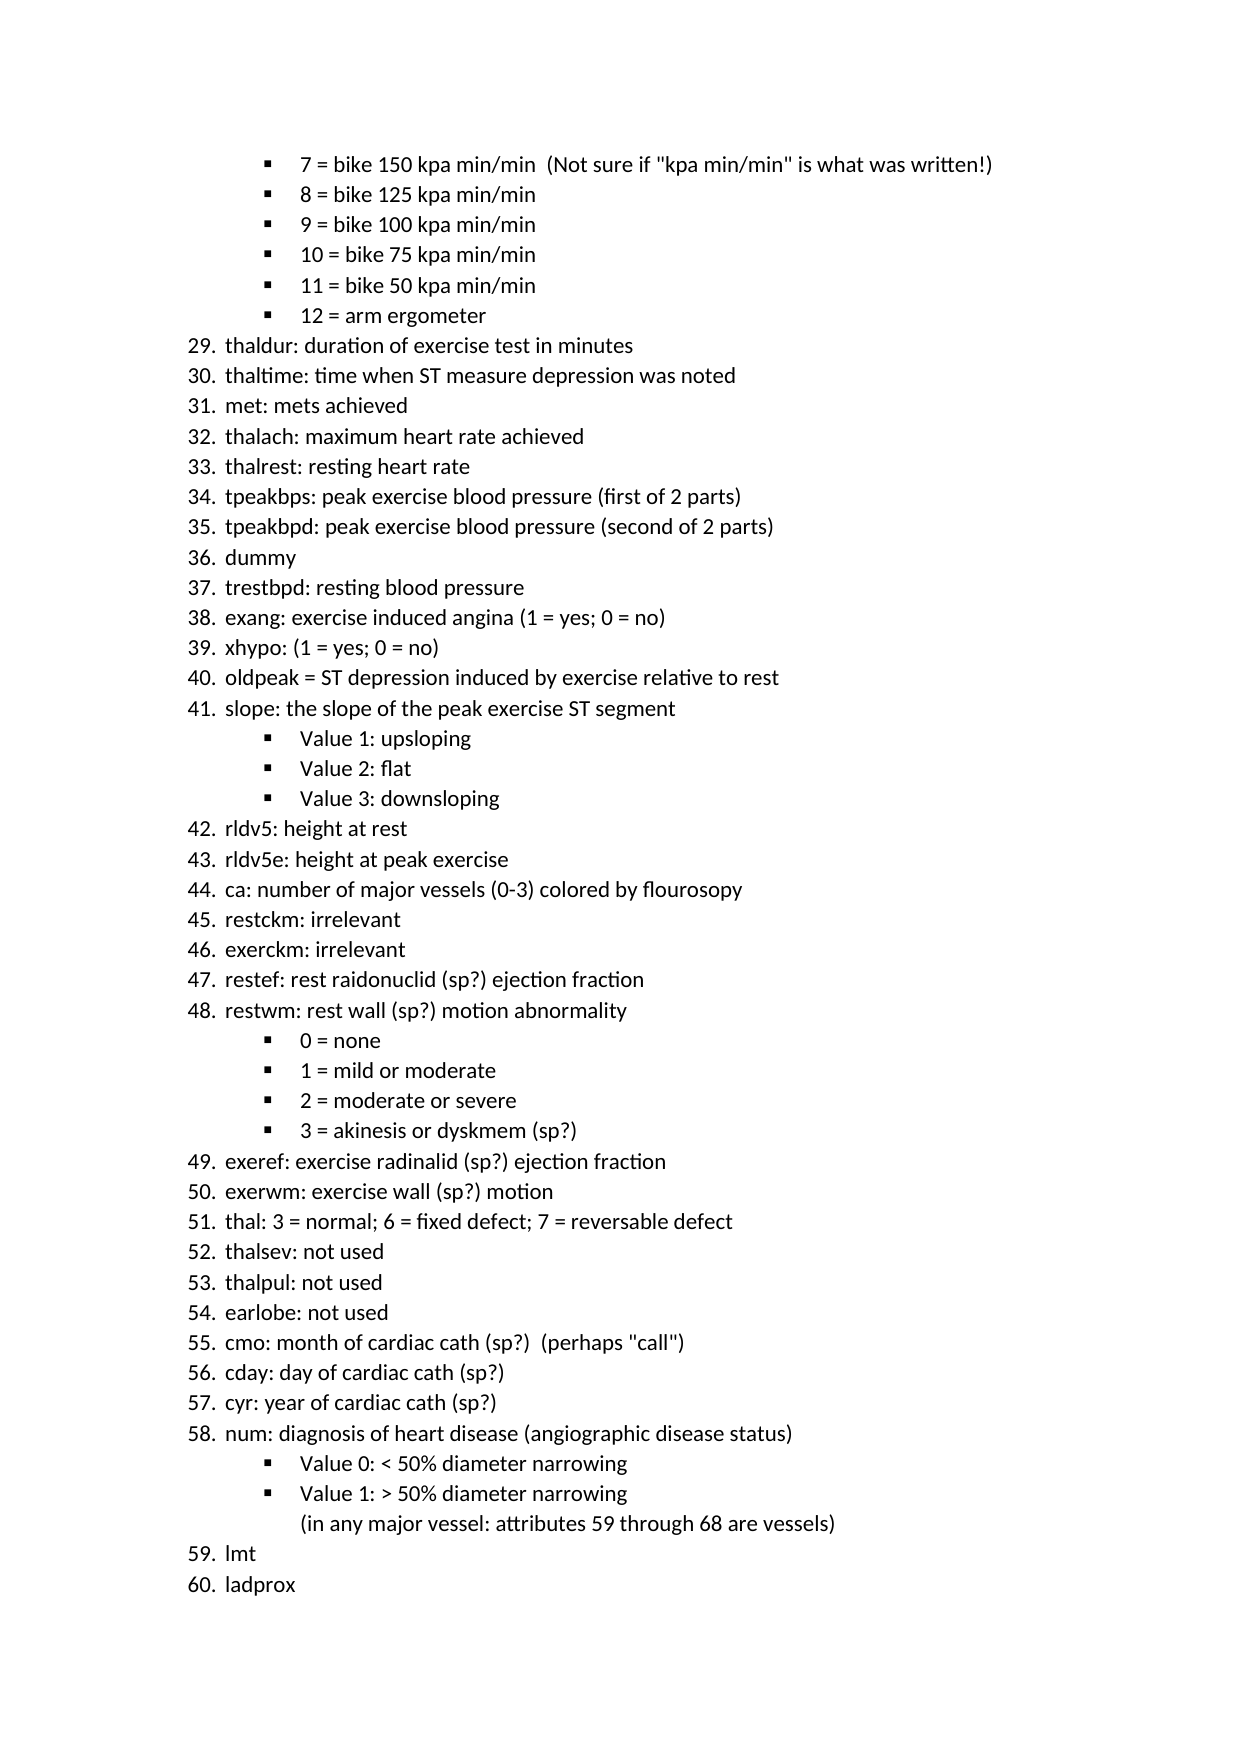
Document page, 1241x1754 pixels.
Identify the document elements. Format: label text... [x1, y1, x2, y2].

list met: mets achieved [187, 392, 1090, 420]
list 0 = none [262, 1026, 1090, 1054]
list lmt [187, 1539, 1090, 1568]
list rldv5: height at rest [187, 814, 1090, 843]
list restckm: irrelevant [187, 905, 1090, 933]
list thaldur: duration of exercise test in minutes [187, 331, 1090, 359]
list cyr: year of cardiac cath (sp?) [187, 1388, 1090, 1417]
list ladprox [187, 1570, 1090, 1598]
list rldv5e: height at peak exercise [187, 845, 1090, 873]
list exeref: exercise radinalid (sp?) ejection fraction [187, 1147, 1090, 1175]
list exerckm: irrelevant [187, 935, 1090, 963]
list 11 = bike 50 kpa min/min [262, 271, 1090, 299]
list thalpul: not used [187, 1268, 1090, 1296]
list restwm: rest wall (sp?) motion abnormality [187, 996, 1090, 1024]
list oldpeak = ST depression induced by exercise relative to rest [187, 663, 1090, 692]
list thal: 3 = normal; 6 = fixed defect; 7 = reversable defect [187, 1207, 1090, 1235]
list Value 3: downsloping [262, 784, 1090, 812]
list 3 = akinesis or dyskmem (sp?) [262, 1117, 1090, 1145]
list thalrest: resting heart rate [187, 452, 1090, 480]
list cday: day of cardiac cath (sp?) [187, 1358, 1090, 1386]
list tpeakbps: peak exercise blood pressure (first of 2 parts) [187, 482, 1090, 510]
list thalach: maximum heart rate achieved [187, 422, 1090, 450]
list 12 = arm ergometer [262, 301, 1090, 329]
list exang: exercise induced angina (1 = yes; 0 = no) [187, 603, 1090, 631]
list 2 = moderate or severe [262, 1086, 1090, 1114]
list Value 1: upsloping [262, 724, 1090, 752]
list restef: rest raidonuclid (sp?) ejection fraction [187, 966, 1090, 994]
list 1 = mild or moderate [262, 1056, 1090, 1084]
list num: diagnosis of heart disease (angiographic disease status) [187, 1419, 1090, 1447]
list 7 = bike 150 kpa min/min (Not sure if "kpa min/min" is what was written!) [262, 150, 1090, 178]
list dummy [187, 543, 1090, 571]
list Value 2: flat [262, 754, 1090, 782]
list 8 = bike 125 kpa min/min [262, 180, 1090, 208]
list trestbpd: resting blood pressure [187, 573, 1090, 601]
list Value 0: < 50% diameter narrowing [262, 1449, 1090, 1477]
list slope: the slope of the peak exercise ST segment [187, 694, 1090, 722]
list exerwm: exercise wall (sp?) motion [187, 1177, 1090, 1205]
list ca: number of major vessels (0-3) colored by flourosopy [187, 875, 1090, 903]
list thalsev: not used [187, 1237, 1090, 1266]
list (in any major vessel: attributes 59 through 68 are vessels) [300, 1509, 1090, 1537]
list Value 1: > 50% diameter narrowing [262, 1479, 1090, 1507]
list cmo: month of cardiac cath (sp?) (perhaps "call") [187, 1328, 1090, 1356]
list earlobe: not used [187, 1298, 1090, 1326]
list 9 = bike 100 kpa min/min [262, 210, 1090, 238]
list 10 = bike 75 kpa min/min [262, 241, 1090, 269]
list tpeakbpd: peak exercise blood pressure (second of 2 parts) [187, 512, 1090, 541]
list thaltime: time when ST measure depression was noted [187, 361, 1090, 389]
list xhypo: (1 = yes; 0 = no) [187, 633, 1090, 661]
